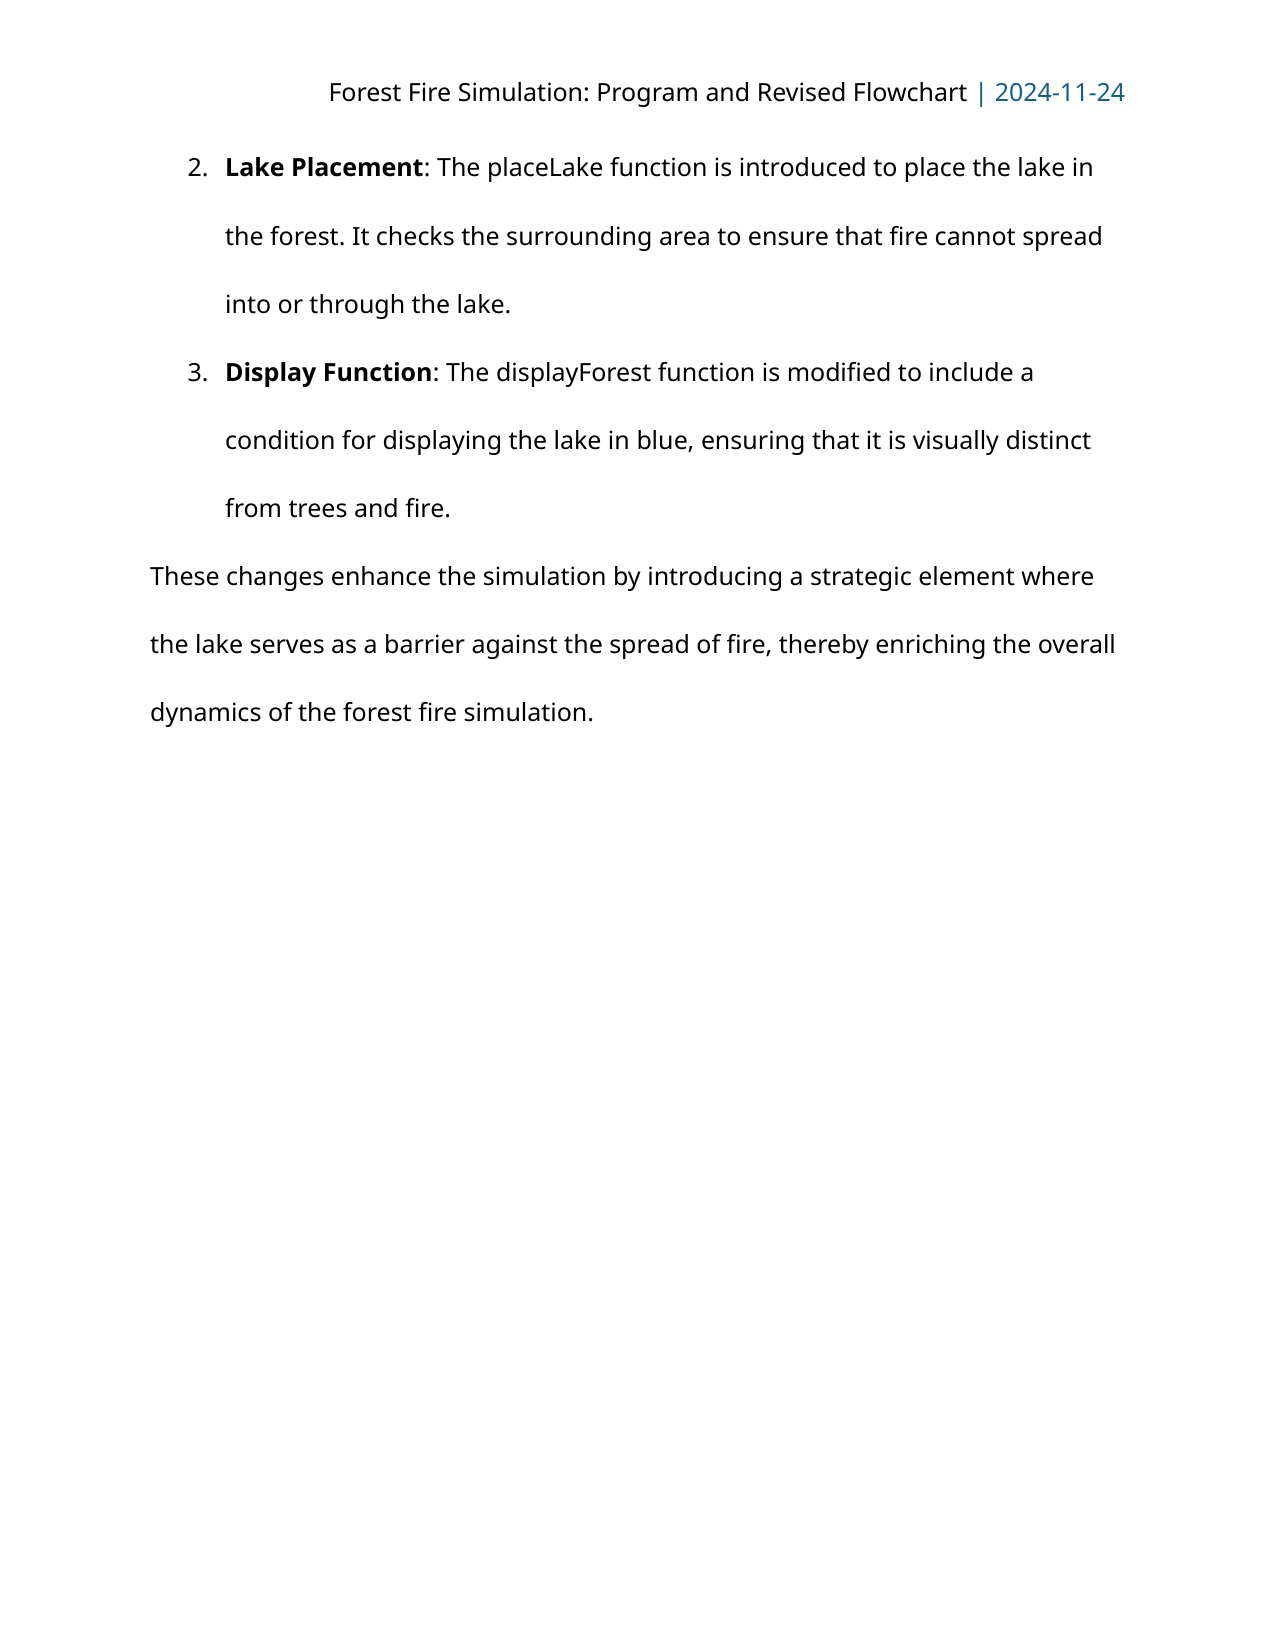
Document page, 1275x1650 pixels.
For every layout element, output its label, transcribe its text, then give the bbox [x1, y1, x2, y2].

list Display Function: The displayForest function is modified to include a condition for displaying the lake in blue, ensuring that it is visually distinct from trees and fire. [187, 354, 1125, 525]
text These changes enhance the simulation by introducing a strategic element where the lake serves as a barrier against the spread of fire, thereby enriching the overall dynamics of the forest fire simulation. [150, 559, 1125, 729]
list Lake Placement: The placeLake function is introduced to place the lake in the forest. It checks the surrounding area to ensure that fire cannot spread into or through the lake. [187, 150, 1125, 320]
